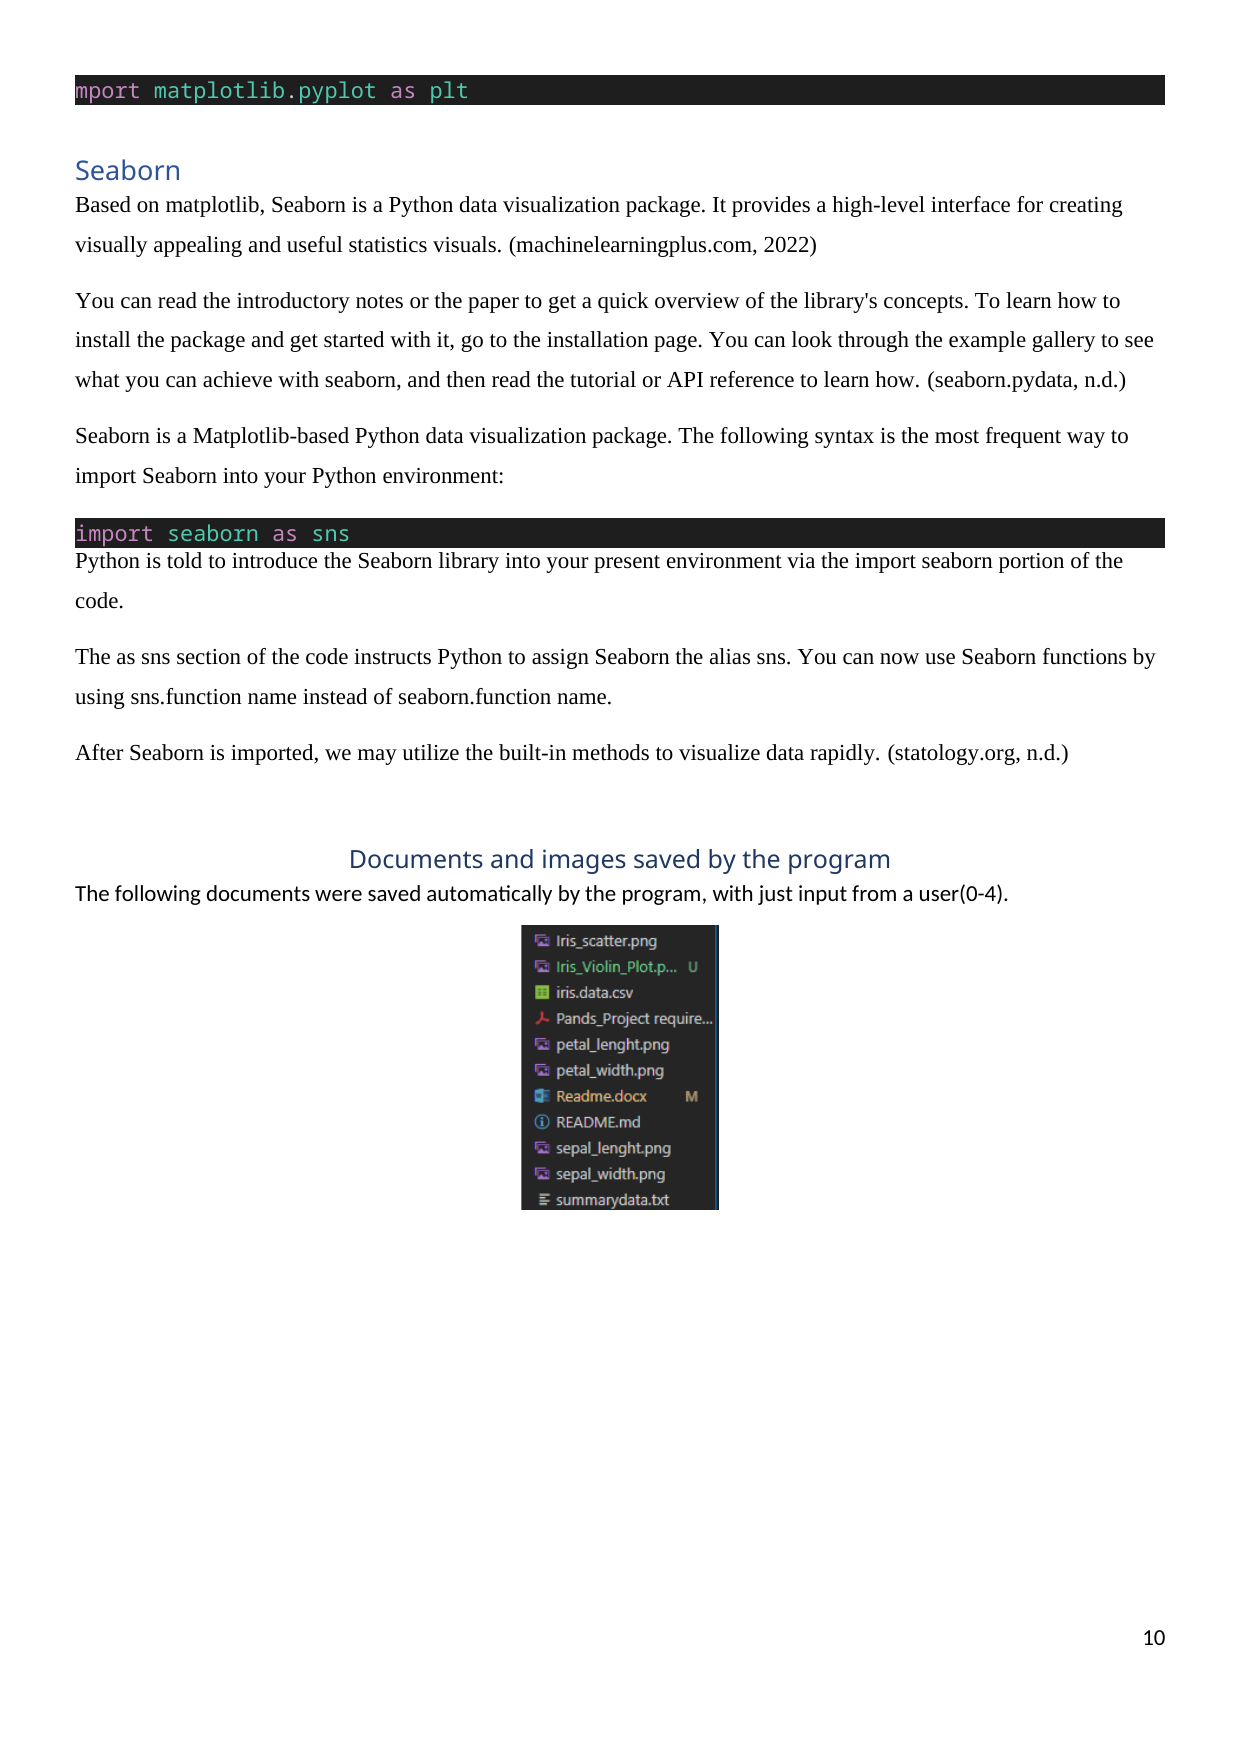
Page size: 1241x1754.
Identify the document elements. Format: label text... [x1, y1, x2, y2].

subtitle Seaborn [75, 152, 1165, 188]
text mport matplotlib.pyplot as plt [75, 75, 1165, 105]
text The as sns section of the code instructs Python to assign Seaborn the alias sns. You can now use Seaborn functions by using sns.function name instead of seaborn.function name. [75, 643, 1165, 709]
subtitle Documents and images saved by the program [75, 842, 1165, 876]
text import seaborn as sns [75, 518, 1165, 548]
text You can read the introductory notes or the paper to get a quick overview of the library's concepts. To learn how to install the package and get started with it, go to the installation page. You can look through the example gallery to see what you can achieve with seaborn, and then read the tutorial or API reference to learn how. [75, 287, 1165, 392]
text Seaborn is a Matplotlib-based Python data visualization package. The following syntax is the most frequent way to import Seaborn into your Python environment: [75, 422, 1165, 488]
picture [521, 925, 719, 1210]
text The following documents were saved automatically by the program, with just input from a user(0-4). [75, 879, 1165, 907]
text After Seaborn is imported, we may utilize the built-in methods to visualize data rapidly. [75, 739, 1165, 765]
text Based on matplotlib, Seaborn is a Python data visualization package. It provides a high-level interface for creating visually appealing and useful statistics visuals. [75, 191, 1165, 257]
text Python is told to introduce the Seaborn library into your present environment via the import seaborn portion of the code. [75, 548, 1165, 613]
